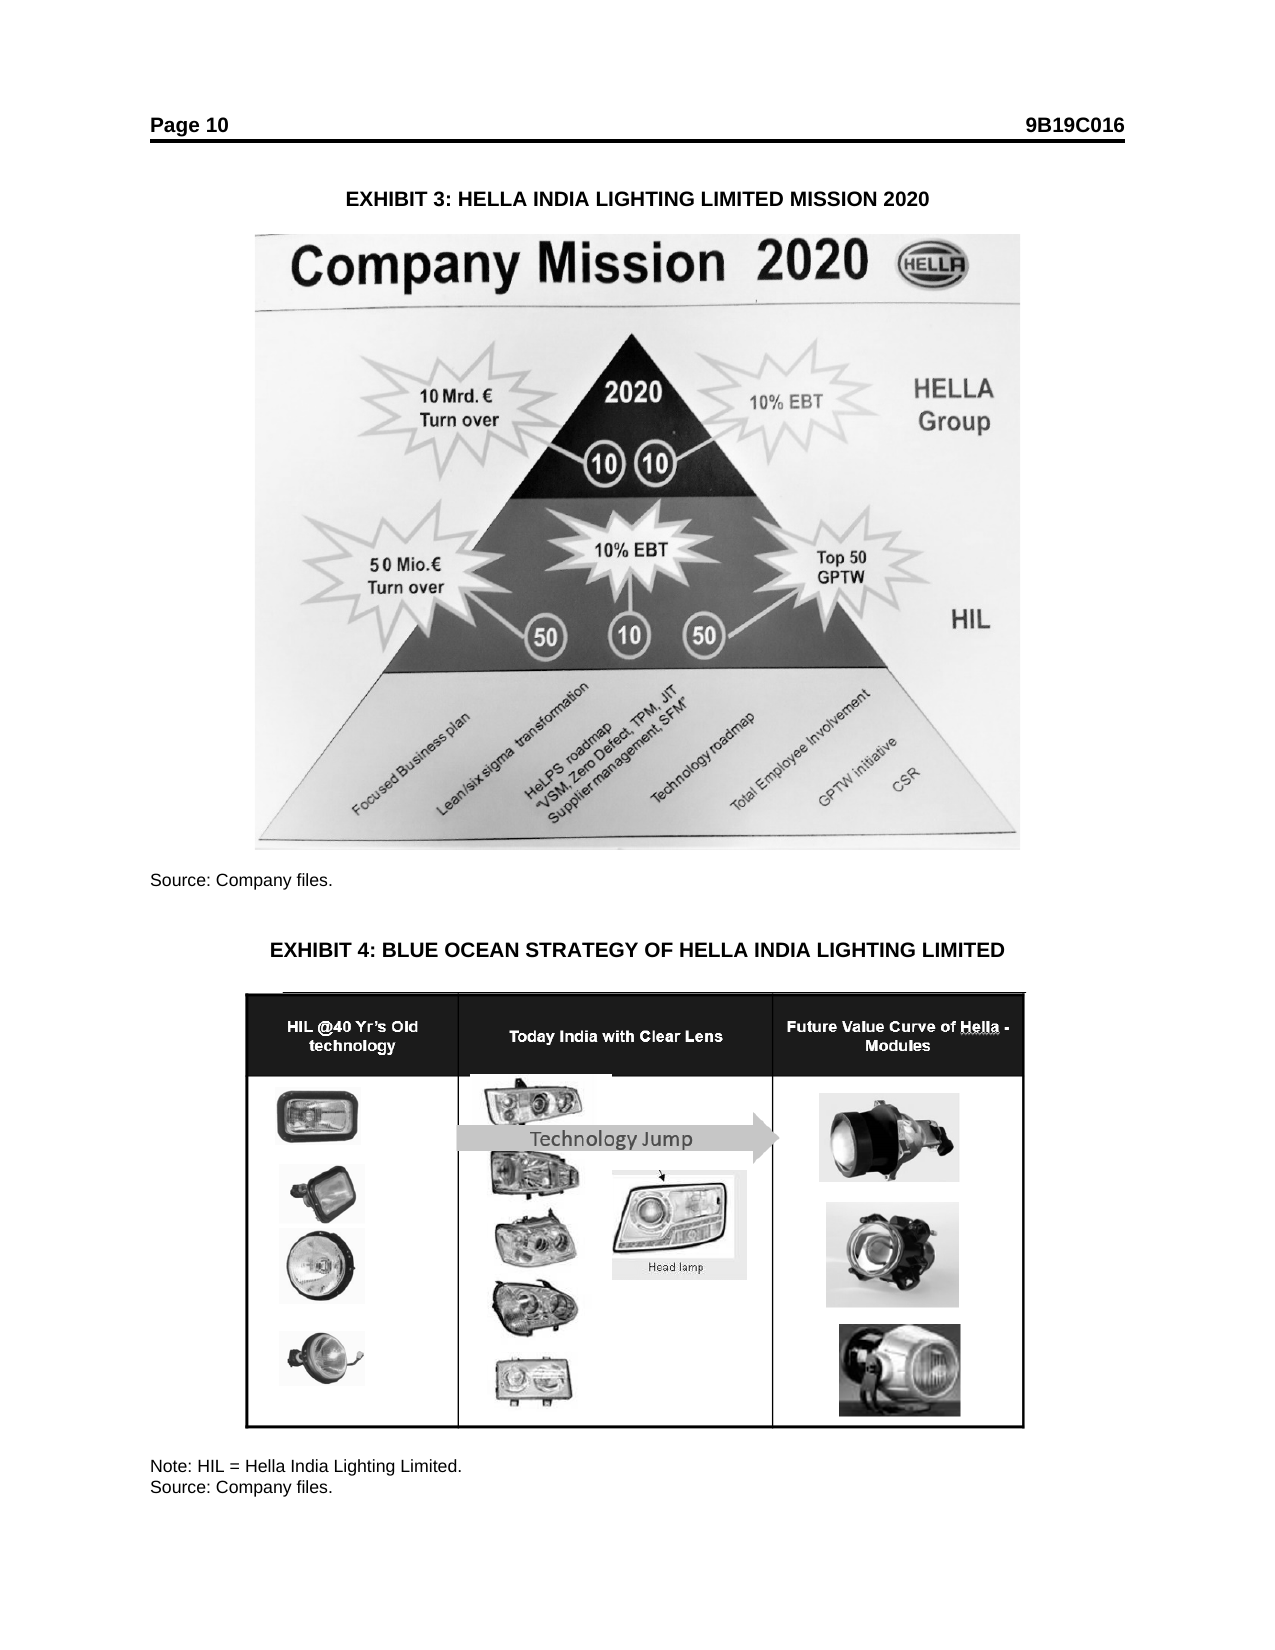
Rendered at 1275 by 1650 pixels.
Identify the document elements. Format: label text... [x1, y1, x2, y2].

subtitle Exhibit 4: blue ocean strategy of Hella India Lighting Limited [150, 938, 1125, 962]
text Source: Company files. [150, 1477, 1125, 1497]
text Source: Company files. [150, 870, 1125, 890]
text Note: HIL = Hella India Lighting Limited. [150, 1456, 1125, 1477]
subtitle Exhibit 3: Hella India Lighting Limited Mission 2020 [150, 186, 1125, 210]
